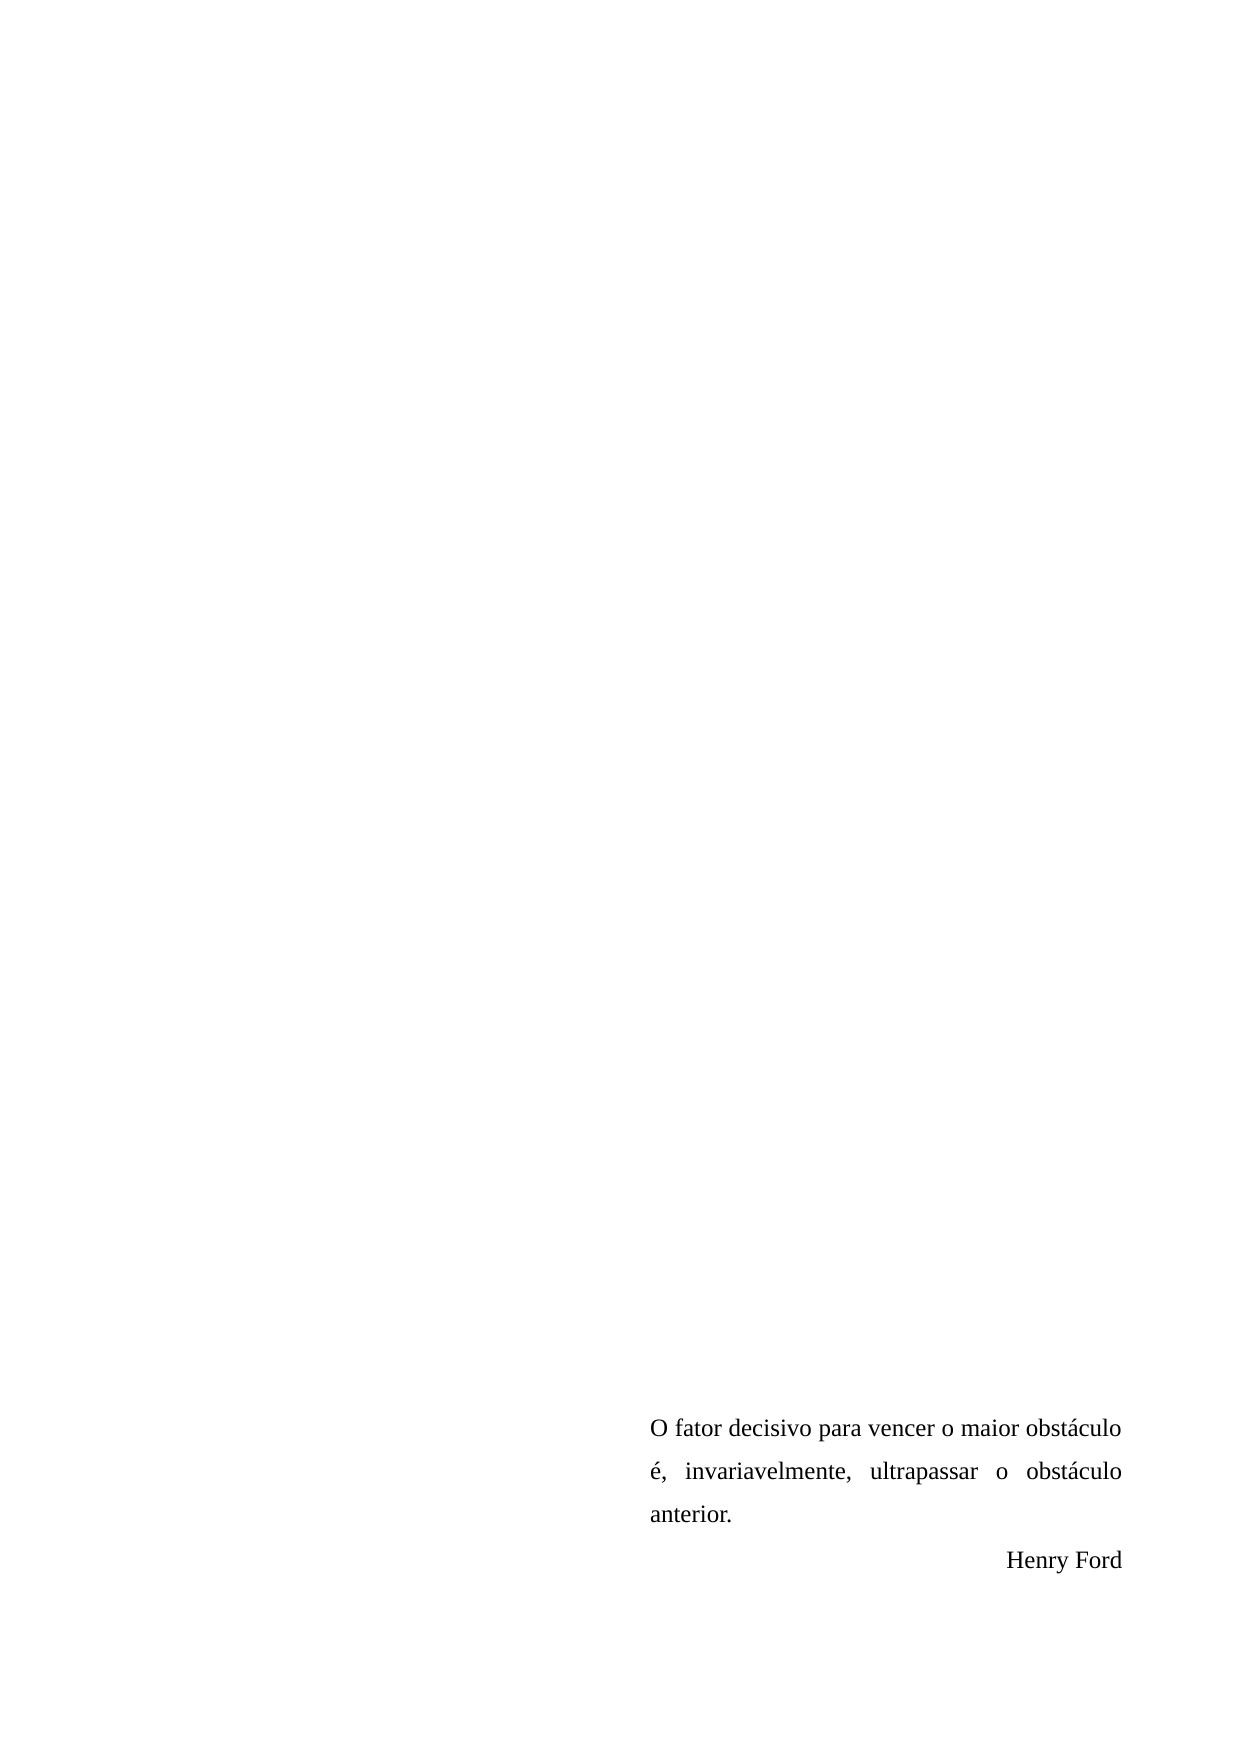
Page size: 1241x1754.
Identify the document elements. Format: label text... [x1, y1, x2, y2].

text Henry Ford [650, 1546, 1122, 1574]
text O fator decisivo para vencer o maior obstáculo é, invariavelmente, ultrapassar o obstáculo anterior. [650, 1413, 1122, 1528]
